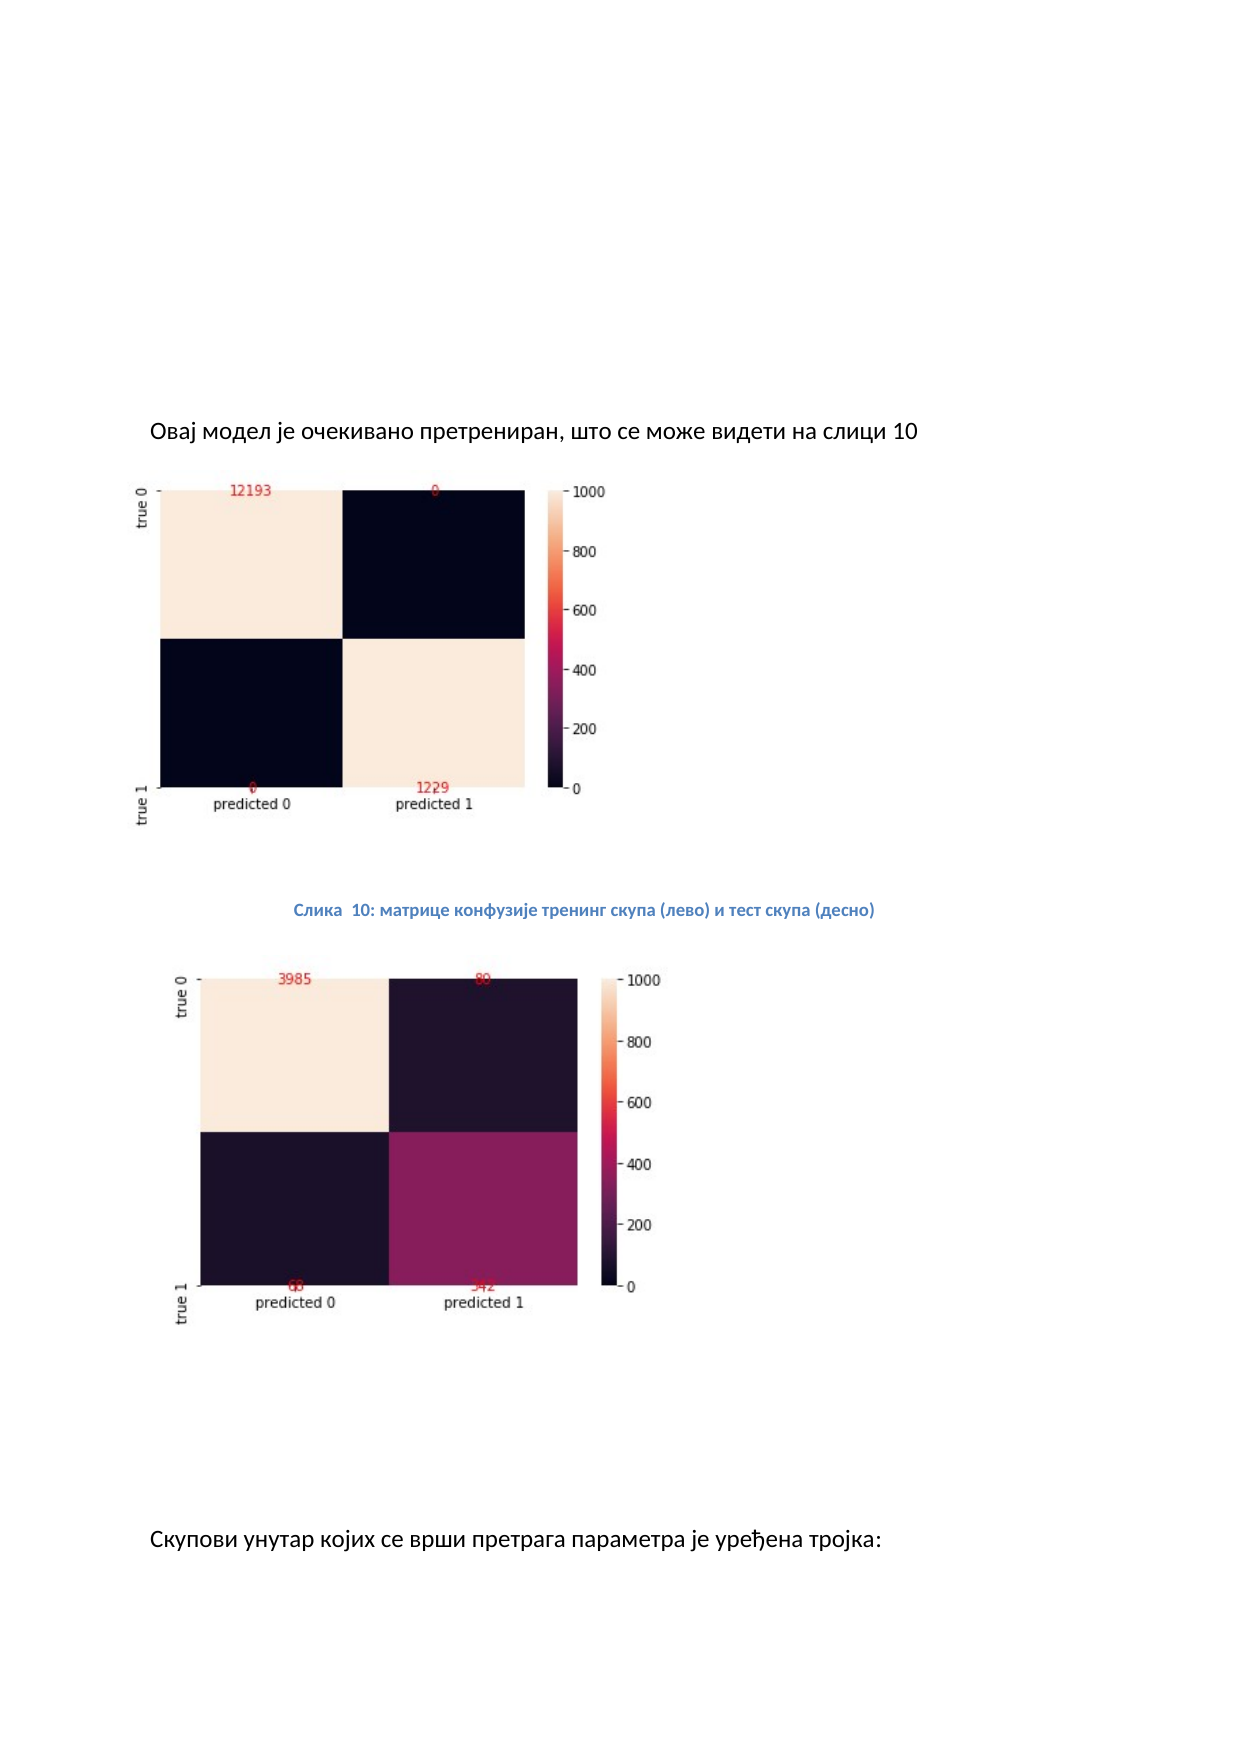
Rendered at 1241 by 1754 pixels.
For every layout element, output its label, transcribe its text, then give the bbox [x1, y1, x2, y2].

text Овај модел је очекивано претрениран, што се може видети на слици 10 [150, 415, 1090, 446]
text Скупови унутар којих се врши претрага параметра је уређена тројка: [150, 1523, 1090, 1553]
picture [106, 470, 625, 854]
picture [150, 955, 679, 1339]
